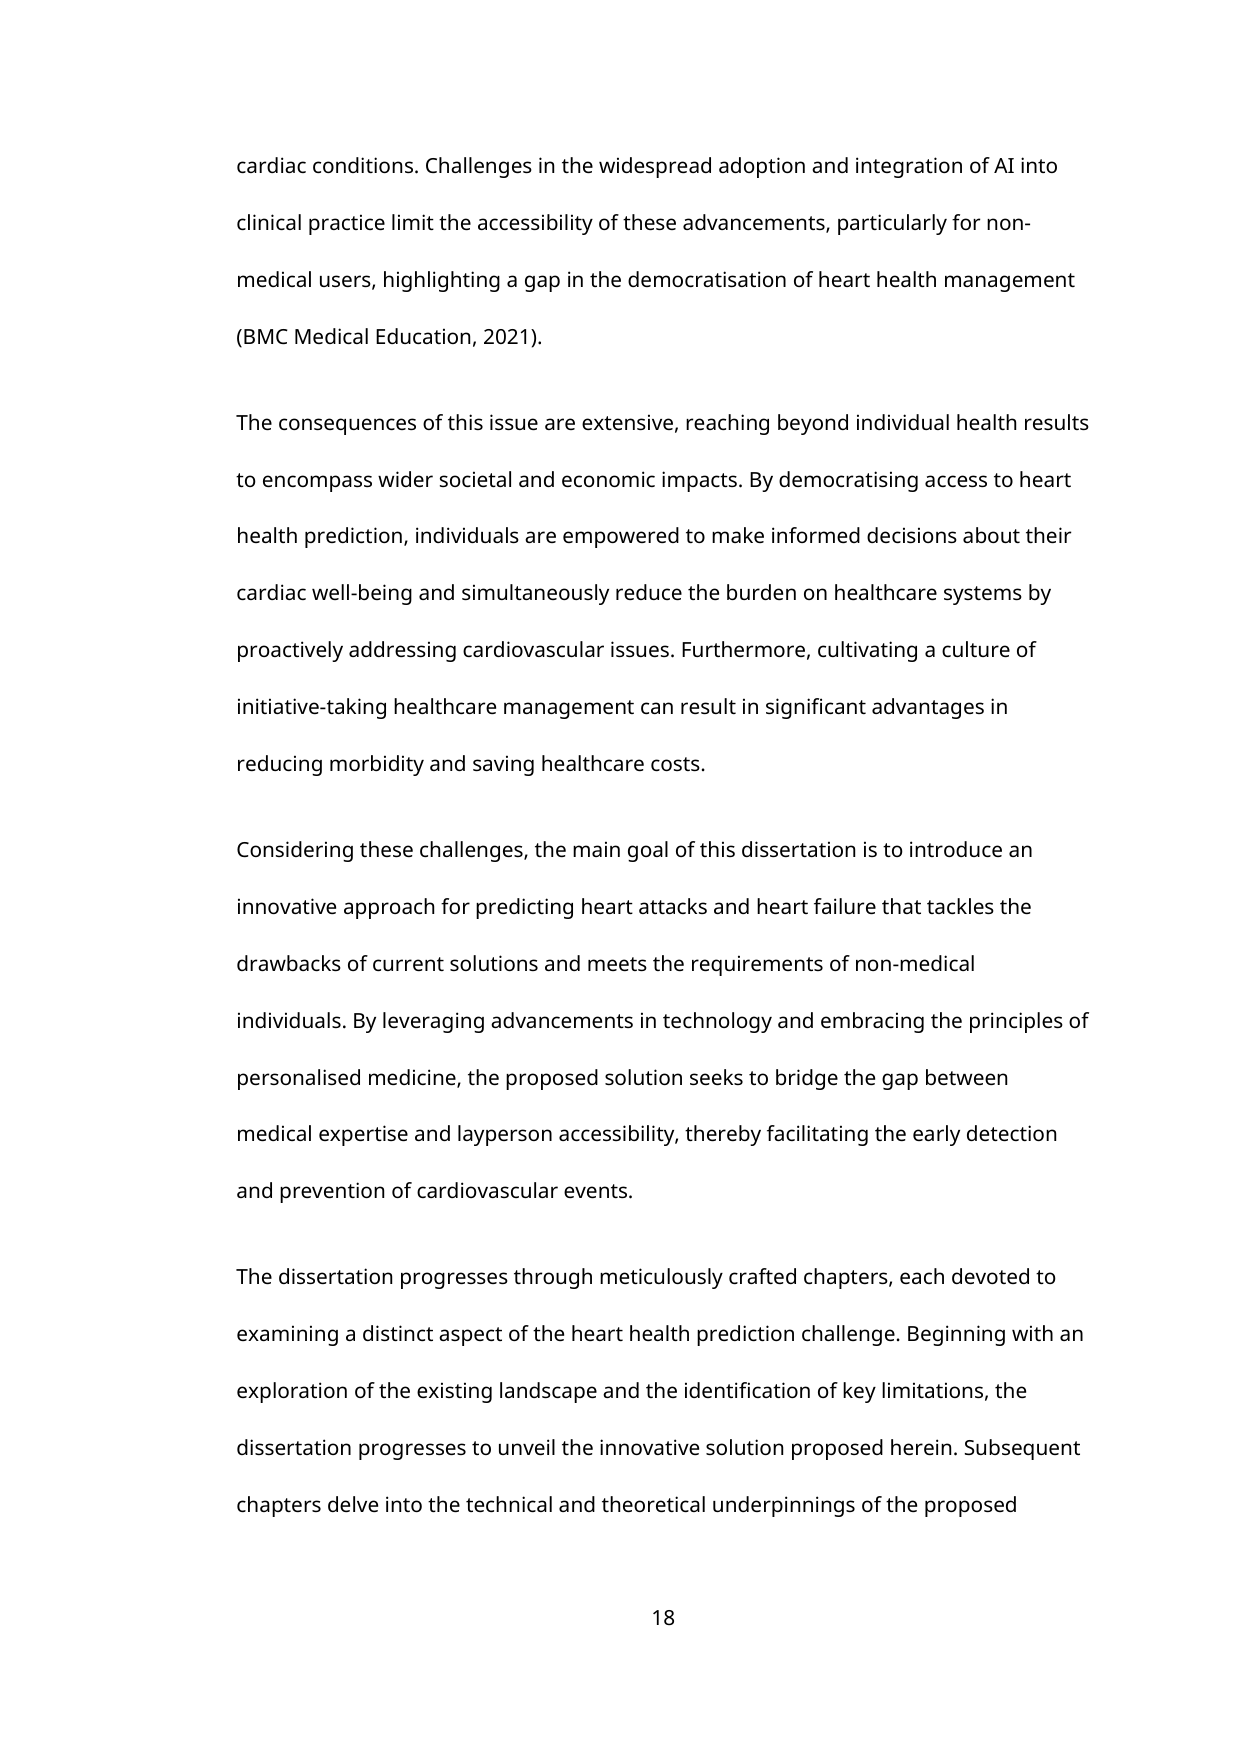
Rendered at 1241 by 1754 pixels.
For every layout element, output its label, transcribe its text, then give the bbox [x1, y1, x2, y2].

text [236, 1262, 1090, 1518]
text The consequences of this issue are extensive, reaching beyond individual health results to encompass wider societal and economic impacts. By democratising access to heart health prediction, individuals are empowered to make informed decisions about their cardiac well-being and simultaneously reduce the burden on healthcare systems by proactively addressing cardiovascular issues. Furthermore, cultivating a culture of initiative-taking healthcare management can result in significant advantages in reducing morbidity and saving healthcare costs. [236, 408, 1090, 778]
text Considering these challenges, the main goal of this dissertation is to introduce an innovative approach for predicting heart attacks and heart failure that tackles the drawbacks of current solutions and meets the requirements of non-medical individuals. By leveraging advancements in technology and embracing the principles of personalised medicine, the proposed solution seeks to bridge the gap between medical expertise and layperson accessibility, thereby facilitating the early detection and prevention of cardiovascular events. [236, 835, 1090, 1205]
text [236, 151, 1090, 350]
